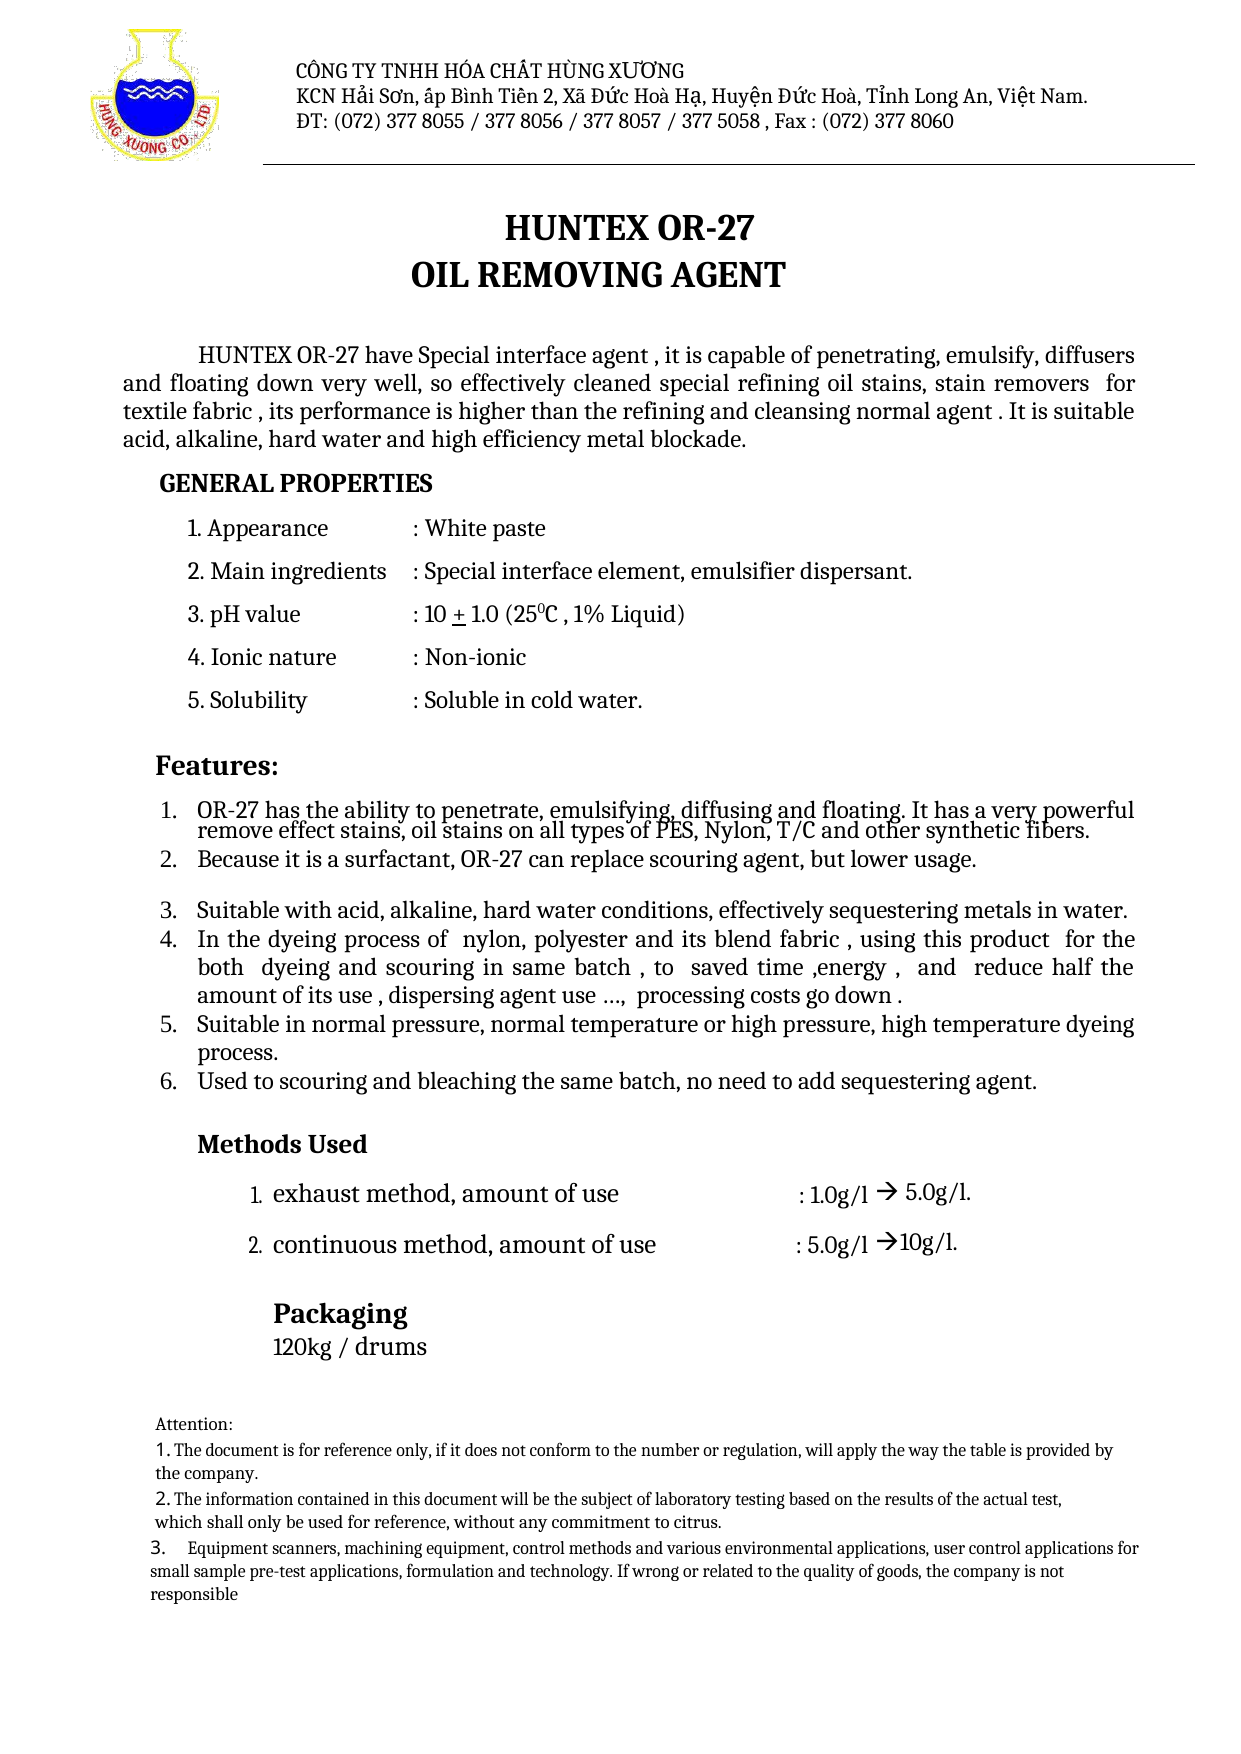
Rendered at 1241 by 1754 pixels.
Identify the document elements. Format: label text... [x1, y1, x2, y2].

text Features: [155, 749, 1153, 782]
table_cell 10g/l. [871, 1219, 980, 1261]
text 1. Appearance : White paste [188, 514, 1153, 542]
list OR-27 has the ability to penetrate, emulsifying, diffusing and floating. It has a very powerful remove effect stains, oil stains on all types of PES, Nylon, T/C and other synthetic fibers. [159, 800, 1137, 845]
text OIL REMOVING AGENT [112, 257, 994, 295]
list Used to scouring and bleaching the same batch, no need to add sequestering agent. [159, 1067, 1153, 1095]
text Packaging [273, 1297, 1153, 1330]
table_cell : 5.0g/l [722, 1219, 871, 1261]
text Attention: [155, 1414, 1153, 1436]
list Equipment scanners, machining equipment, control methods and various environmental applications, user control applications for small sample pre-test applications, formulation and technology. If wrong or related to the quality of goods, the company is not responsible [150, 1534, 1141, 1605]
text 120kg / drums [273, 1330, 1153, 1361]
table_header exhaust method, amount of use [268, 1178, 722, 1219]
table_header 5.0g/l. [871, 1178, 980, 1219]
text 3. pH value : 10 + 1.0 (250C , 1% Liquid) [188, 600, 1153, 629]
text CÔNG TY TNHH HÓA CHẤT HÙNG XƯƠNG [296, 58, 1153, 83]
text HUNTEX OR-27 have Special interface agent , it is capable of penetrating, emulsify, diffusers and floating down very well, so effectively cleaned special refining oil stains, stain removers for textile fabric , its performance is higher than the refining and cleansing normal agent . It is suitable acid, alkaline, hard water and high efficiency metal blockade. [123, 341, 1137, 454]
table_cell continuous method, amount of use [268, 1219, 722, 1261]
table_header : 1.0g/l [722, 1178, 871, 1219]
list The information contained in this document will be the subject of laboratory testing based on the results of the actual test, which shall only be used for reference, without any commitment to citrus. [155, 1486, 1111, 1533]
text HUNTEX OR-27 [489, 211, 770, 248]
list The document is for reference only, if it does not conform to the number or regulation, will apply the way the table is provided by the company. [155, 1437, 1141, 1484]
text 2. Main ingredients : Special interface element, emulsifier dispersant. [188, 557, 1153, 586]
text ĐT: (072) 377 8055 / 377 8056 / 377 8057 / 377 5058 , Fax : (072) 377 8060 [296, 108, 1068, 133]
list Because it is a surfactant, OR-27 can replace scouring agent, but lower usage. [159, 845, 1153, 873]
text Methods Used [197, 1129, 1153, 1160]
table_cell 2. [225, 1219, 268, 1261]
table_header 1. [225, 1178, 268, 1219]
text KCN Hải Sơn, ấp Bình Tiền 2, Xã Đức Hoà Hạ, Huyện Đức Hoà, Tỉnh Long An, Việt Nam. [296, 83, 1126, 108]
list Suitable in normal pressure, normal temperature or high pressure, high temperature dyeing process. [159, 1009, 1136, 1067]
text 5. Solubility : Soluble in cold water. [188, 686, 1153, 715]
picture [90, 29, 219, 161]
list In the dyeing process of nylon, polyester and its blend fabric , using this product for the both dyeing and scouring in same batch , to saved time ,energy , and reduce half the amount of its use , dispersing agent use …, processing costs go down . [159, 924, 1137, 1009]
text GENERAL PROPERTIES [112, 468, 1153, 499]
text 4. Ionic nature : Non-ionic [188, 643, 1153, 672]
list Suitable with acid, alkaline, hard water conditions, effectively sequestering metals in water. [159, 895, 1136, 924]
